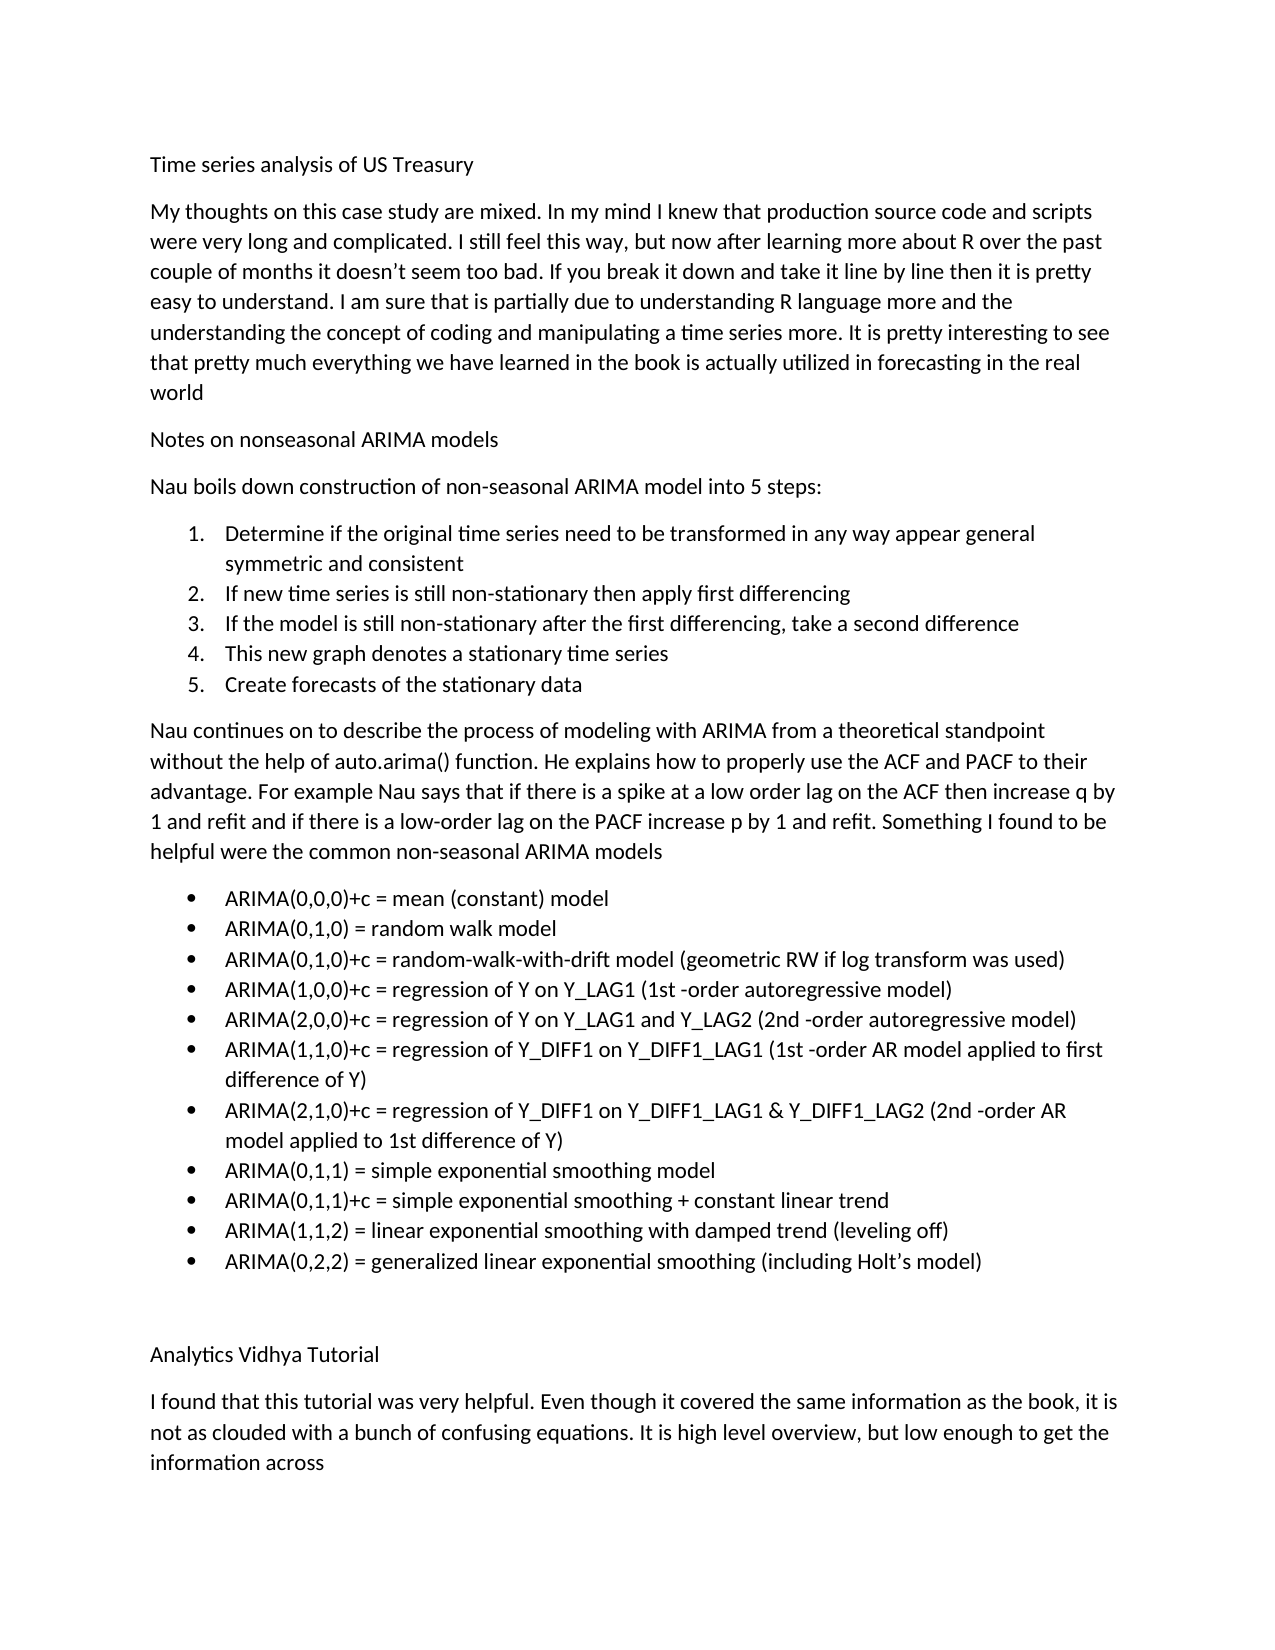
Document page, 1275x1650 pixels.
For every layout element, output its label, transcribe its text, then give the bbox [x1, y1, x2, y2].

list ARIMA(0,1,0)+c = random-walk-with-drift model (geometric RW if log transform was used) [187, 945, 1125, 973]
text Notes on nonseasonal ARIMA models [150, 425, 1125, 453]
list If the model is still non-stationary after the first differencing, take a second difference [187, 609, 1125, 637]
list ARIMA(2,0,0)+c = regression of Y on Y_LAG1 and Y_LAG2 (2nd -order autoregressive model) [187, 1005, 1125, 1033]
list ARIMA(1,1,2) = linear exponential smoothing with damped trend (leveling off) [187, 1217, 1125, 1245]
list ARIMA(1,0,0)+c = regression of Y on Y_LAG1 (1st -order autoregressive model) [187, 975, 1125, 1003]
list ARIMA(0,0,0)+c = mean (constant) model [187, 884, 1125, 912]
list ARIMA(0,2,2) = generalized linear exponential smoothing (including Holt’s model) [187, 1247, 1125, 1275]
text Nau continues on to describe the process of modeling with ARIMA from a theoretical standpoint without the help of auto.arima() function. He explains how to properly use the ACF and PACF to their advantage. For example Nau says that if there is a spike at a low order lag on the ACF then increase q by 1 and refit and if there is a low-order lag on the PACF increase p by 1 and refit. Something I found to be helpful were the common non-seasonal ARIMA models [150, 717, 1125, 866]
text My thoughts on this case study are mixed. In my mind I knew that production source code and scripts were very long and complicated. I still feel this way, but now after learning more about R over the past couple of months it doesn’t seem too bad. If you break it down and take it line by line then it is pretty easy to understand. I am sure that is partially due to understanding R language more and the understanding the concept of coding and manipulating a time series more. It is pretty interesting to see that pretty much everything we have learned in the book is actually utilized in forecasting in the real world [150, 197, 1125, 406]
list Create forecasts of the stationary data [187, 670, 1125, 698]
text Time series analysis of US Treasury [150, 150, 1125, 178]
text I found that this tutorial was very helpful. Even though it covered the same information as the book, it is not as clouded with a bunch of confusing equations. It is high level overview, but low enough to get the information across [150, 1387, 1125, 1476]
list ARIMA(1,1,0)+c = regression of Y_DIFF1 on Y_DIFF1_LAG1 (1st -order AR model applied to first difference of Y) [187, 1035, 1125, 1094]
text Nau boils down construction of non-seasonal ARIMA model into 5 steps: [150, 472, 1125, 500]
list If new time series is still non-stationary then apply first differencing [187, 579, 1125, 607]
list ARIMA(0,1,0) = random walk model [187, 914, 1125, 943]
list ARIMA(0,1,1) = simple exponential smoothing model [187, 1156, 1125, 1184]
list ARIMA(0,1,1)+c = simple exponential smoothing + constant linear trend [187, 1186, 1125, 1214]
list ARIMA(2,1,0)+c = regression of Y_DIFF1 on Y_DIFF1_LAG1 & Y_DIFF1_LAG2 (2nd -order AR model applied to 1st difference of Y) [187, 1096, 1125, 1154]
text Analytics Vidhya Tutorial [150, 1341, 1125, 1369]
list This new graph denotes a stationary time series [187, 639, 1125, 668]
list Determine if the original time series need to be transformed in any way appear general symmetric and consistent [187, 519, 1125, 577]
